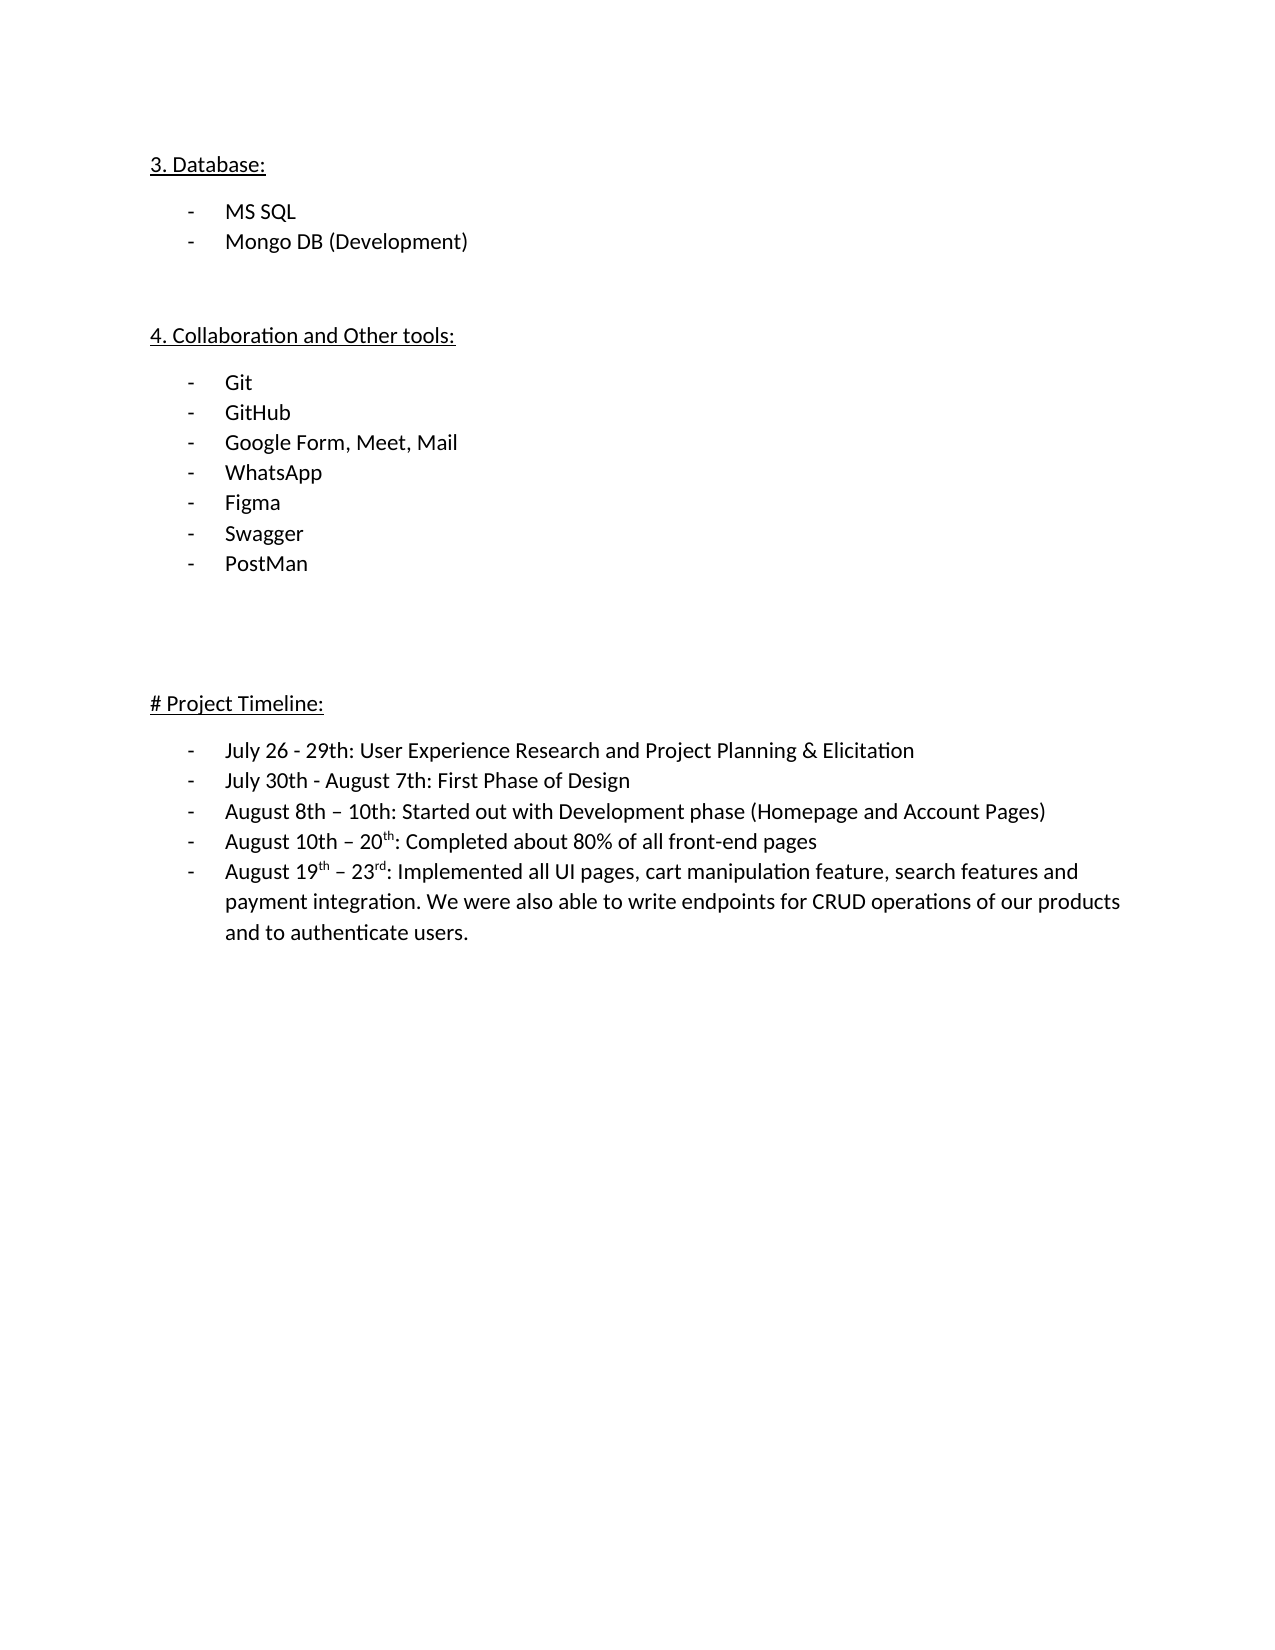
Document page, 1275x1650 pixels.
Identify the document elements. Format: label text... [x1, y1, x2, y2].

list July 30th - August 7th: First Phase of Design [187, 767, 1125, 795]
list August 8th – 10th: Started out with Development phase (Homepage and Account Pages) [187, 797, 1125, 825]
list PostMan [187, 549, 1125, 577]
text 3. Database: [150, 150, 1125, 178]
list August 19th – 23rd: Implemented all UI pages, cart manipulation feature, search features and payment integration. We were also able to write endpoints for CRUD operations of our products and to authenticate users. [187, 857, 1125, 946]
text 4. Collaboration and Other tools: [150, 321, 1125, 349]
list WhatsApp [187, 458, 1125, 486]
list Google Form, Meet, Mail [187, 428, 1125, 456]
list July 26 - 29th: User Experience Research and Project Planning & Elicitation [187, 736, 1125, 764]
text # Project Timeline: [150, 689, 1125, 718]
list GitHub [187, 398, 1125, 426]
list MS SQL [187, 197, 1125, 225]
list Figma [187, 488, 1125, 517]
list Git [187, 368, 1125, 396]
list August 10th – 20th: Completed about 80% of all front-end pages [187, 827, 1125, 855]
list Mongo DB (Development) [187, 227, 1125, 255]
list Swagger [187, 519, 1125, 547]
